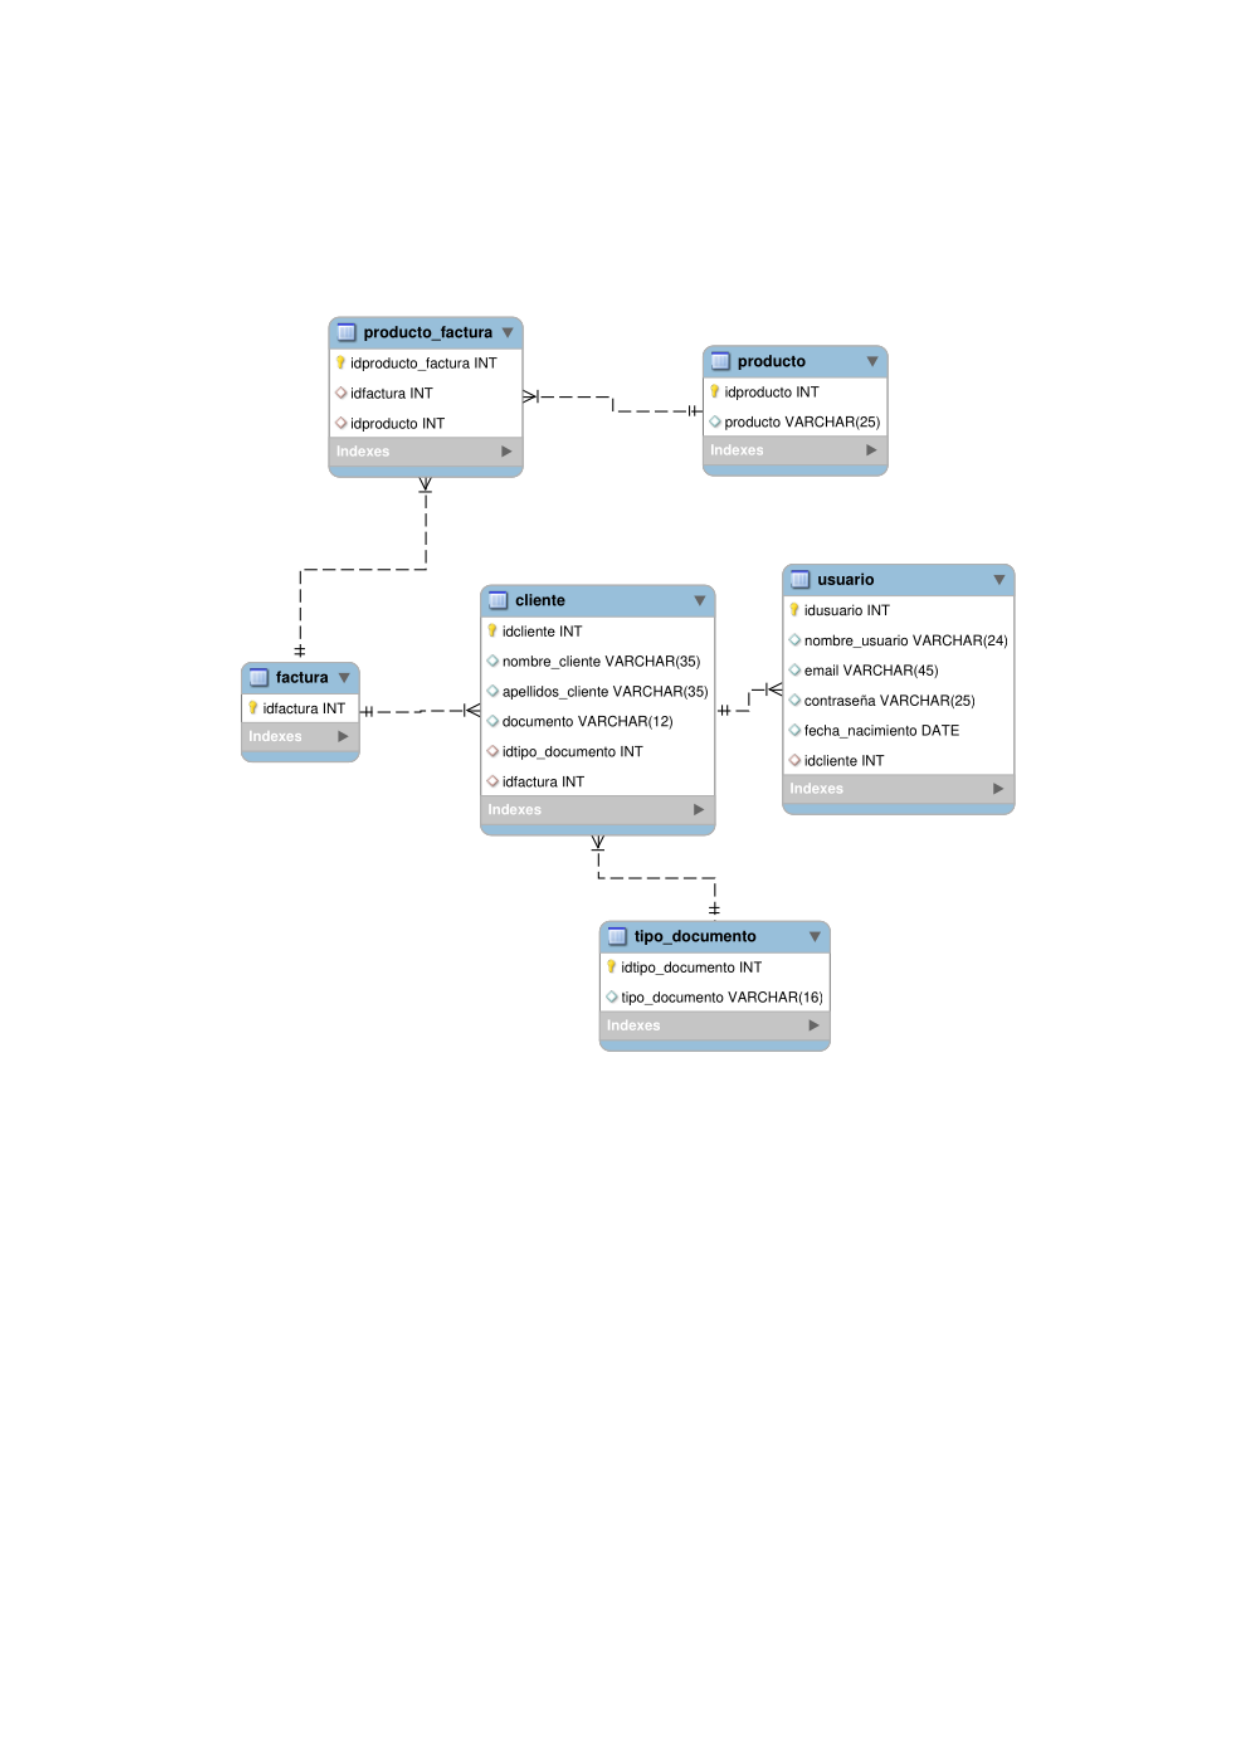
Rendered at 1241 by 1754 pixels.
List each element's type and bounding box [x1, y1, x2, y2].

picture [124, 136, 1099, 1096]
